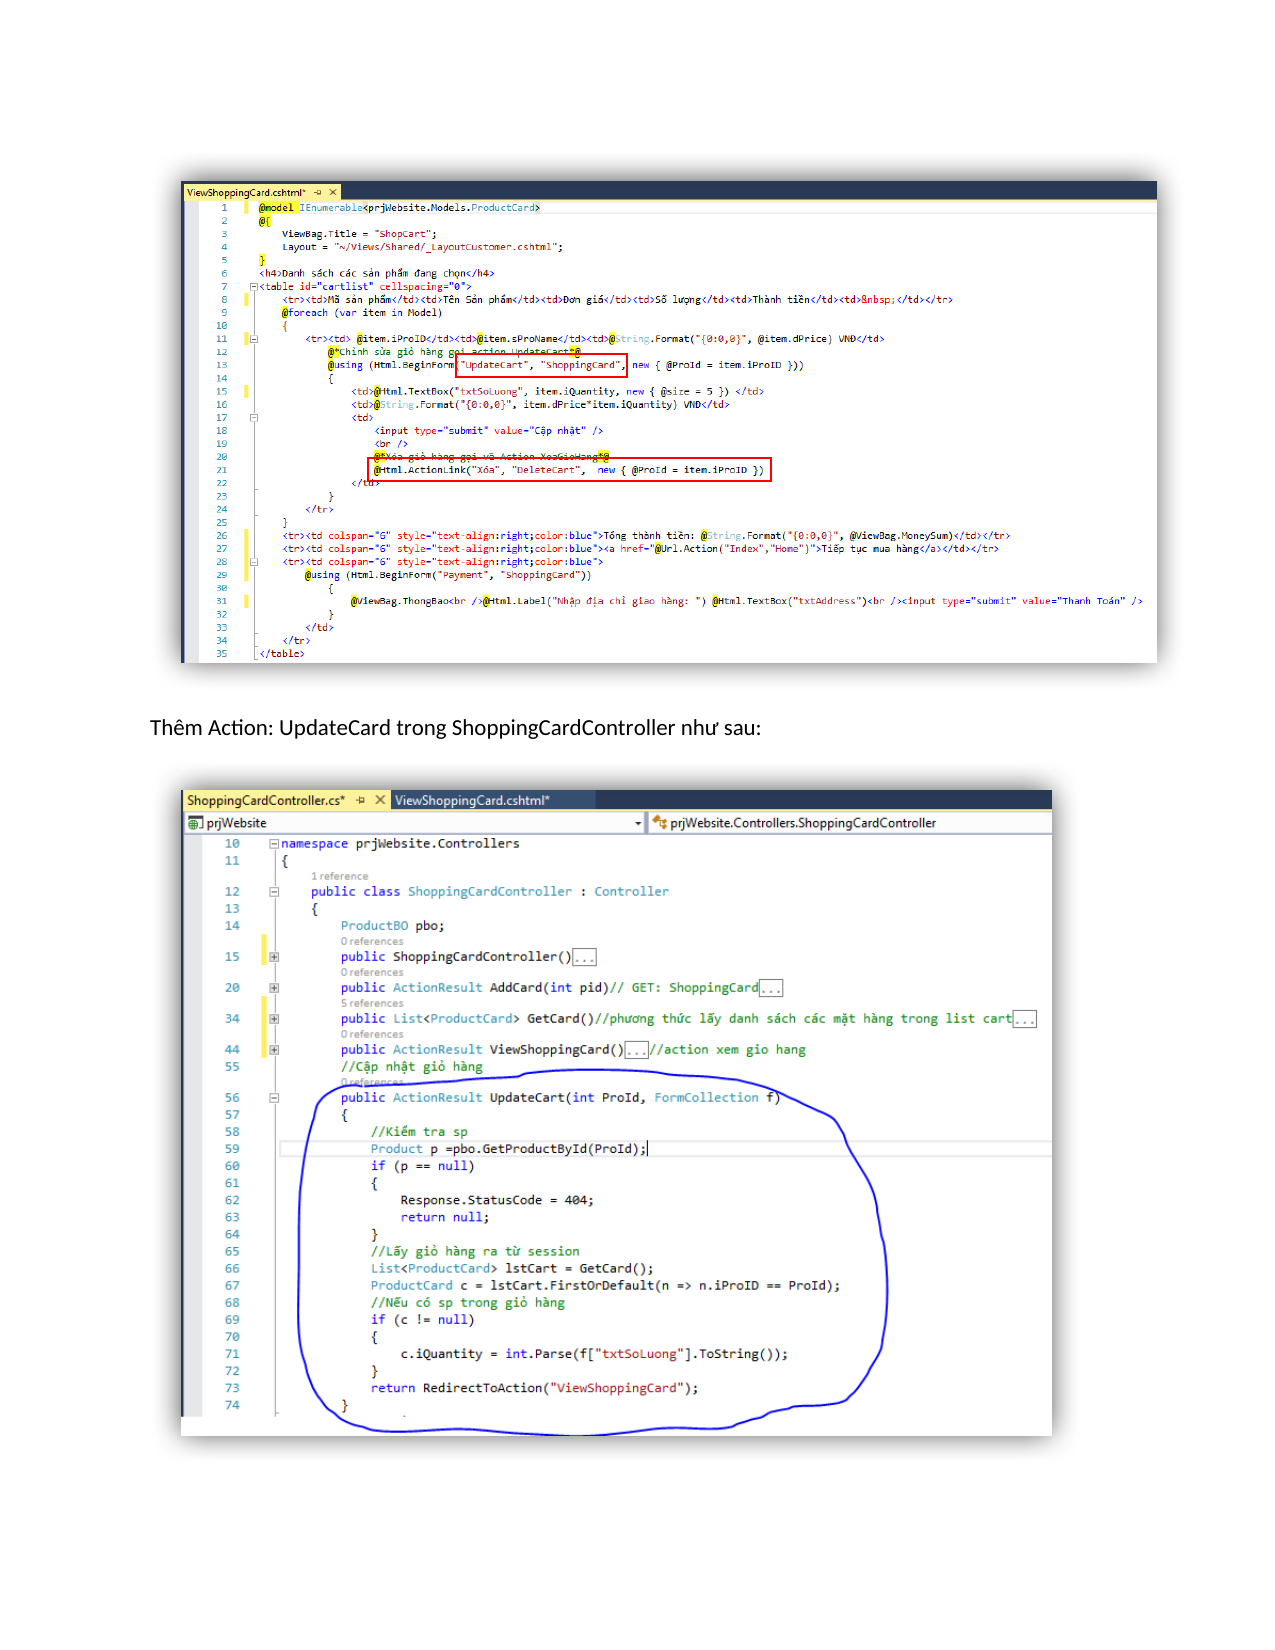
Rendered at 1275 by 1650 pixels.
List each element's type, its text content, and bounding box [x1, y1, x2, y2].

picture [181, 790, 1052, 1436]
picture [181, 181, 1157, 663]
text Thêm Action: UpdateCard trong ShoppingCardController như sau: [150, 713, 1125, 741]
